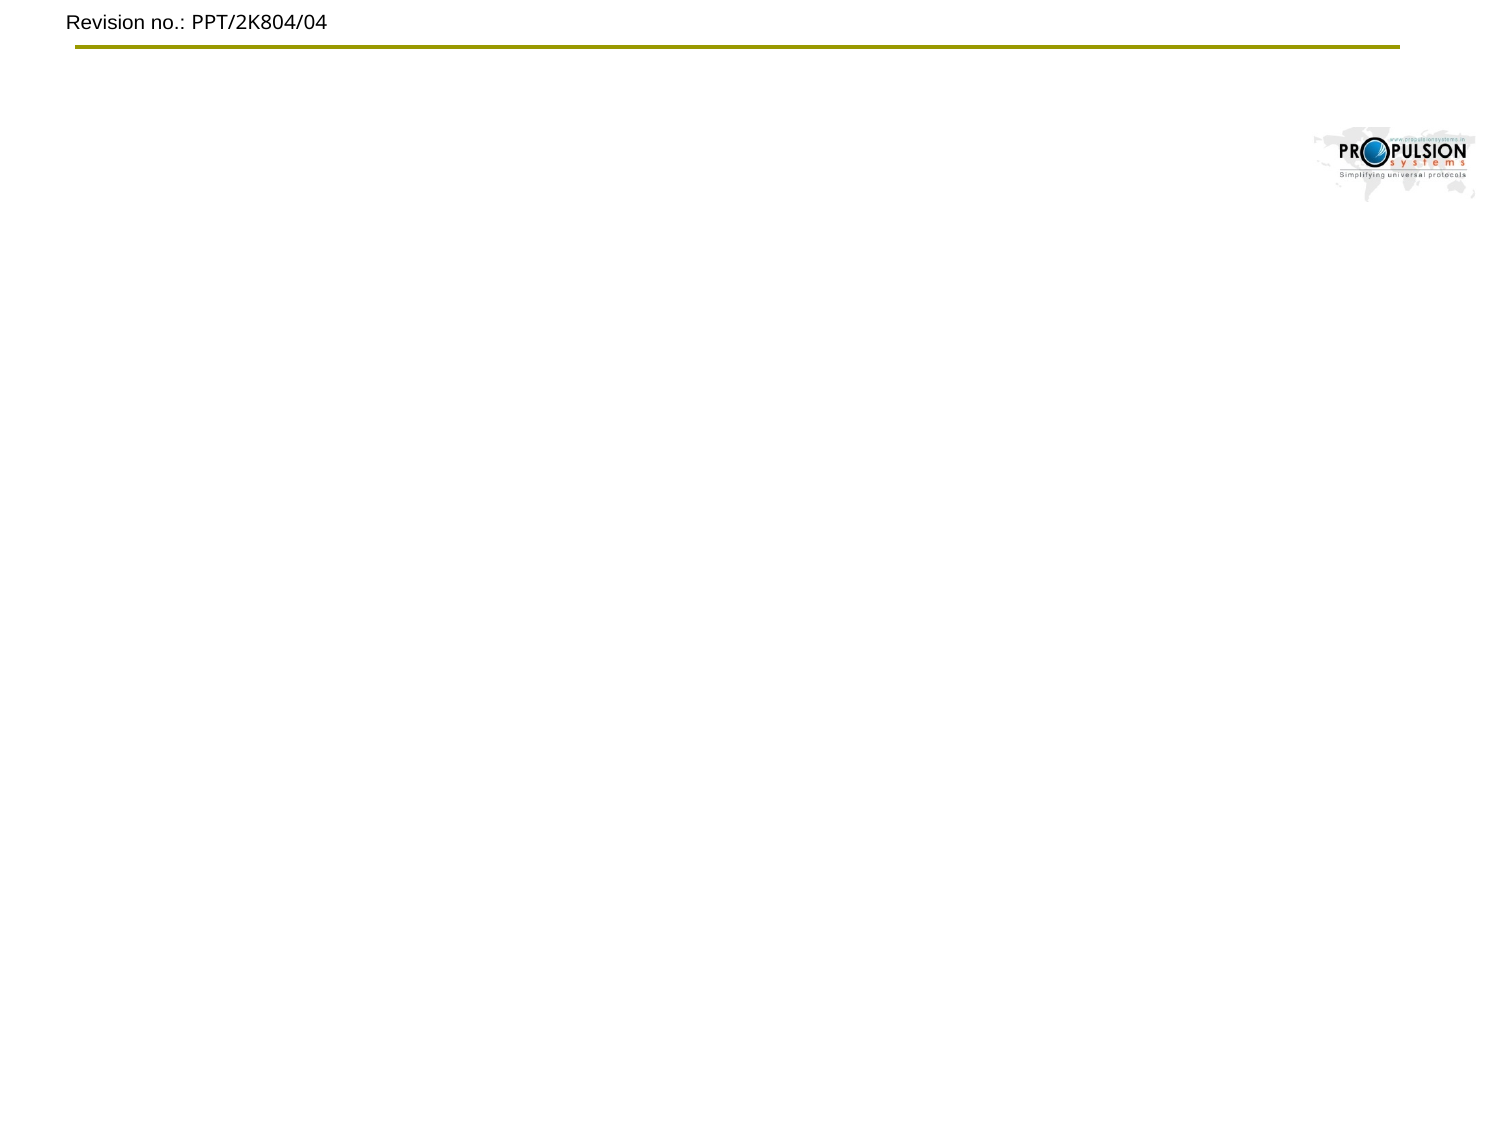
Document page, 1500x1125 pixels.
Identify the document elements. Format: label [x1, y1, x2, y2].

picture [1312, 127, 1477, 202]
